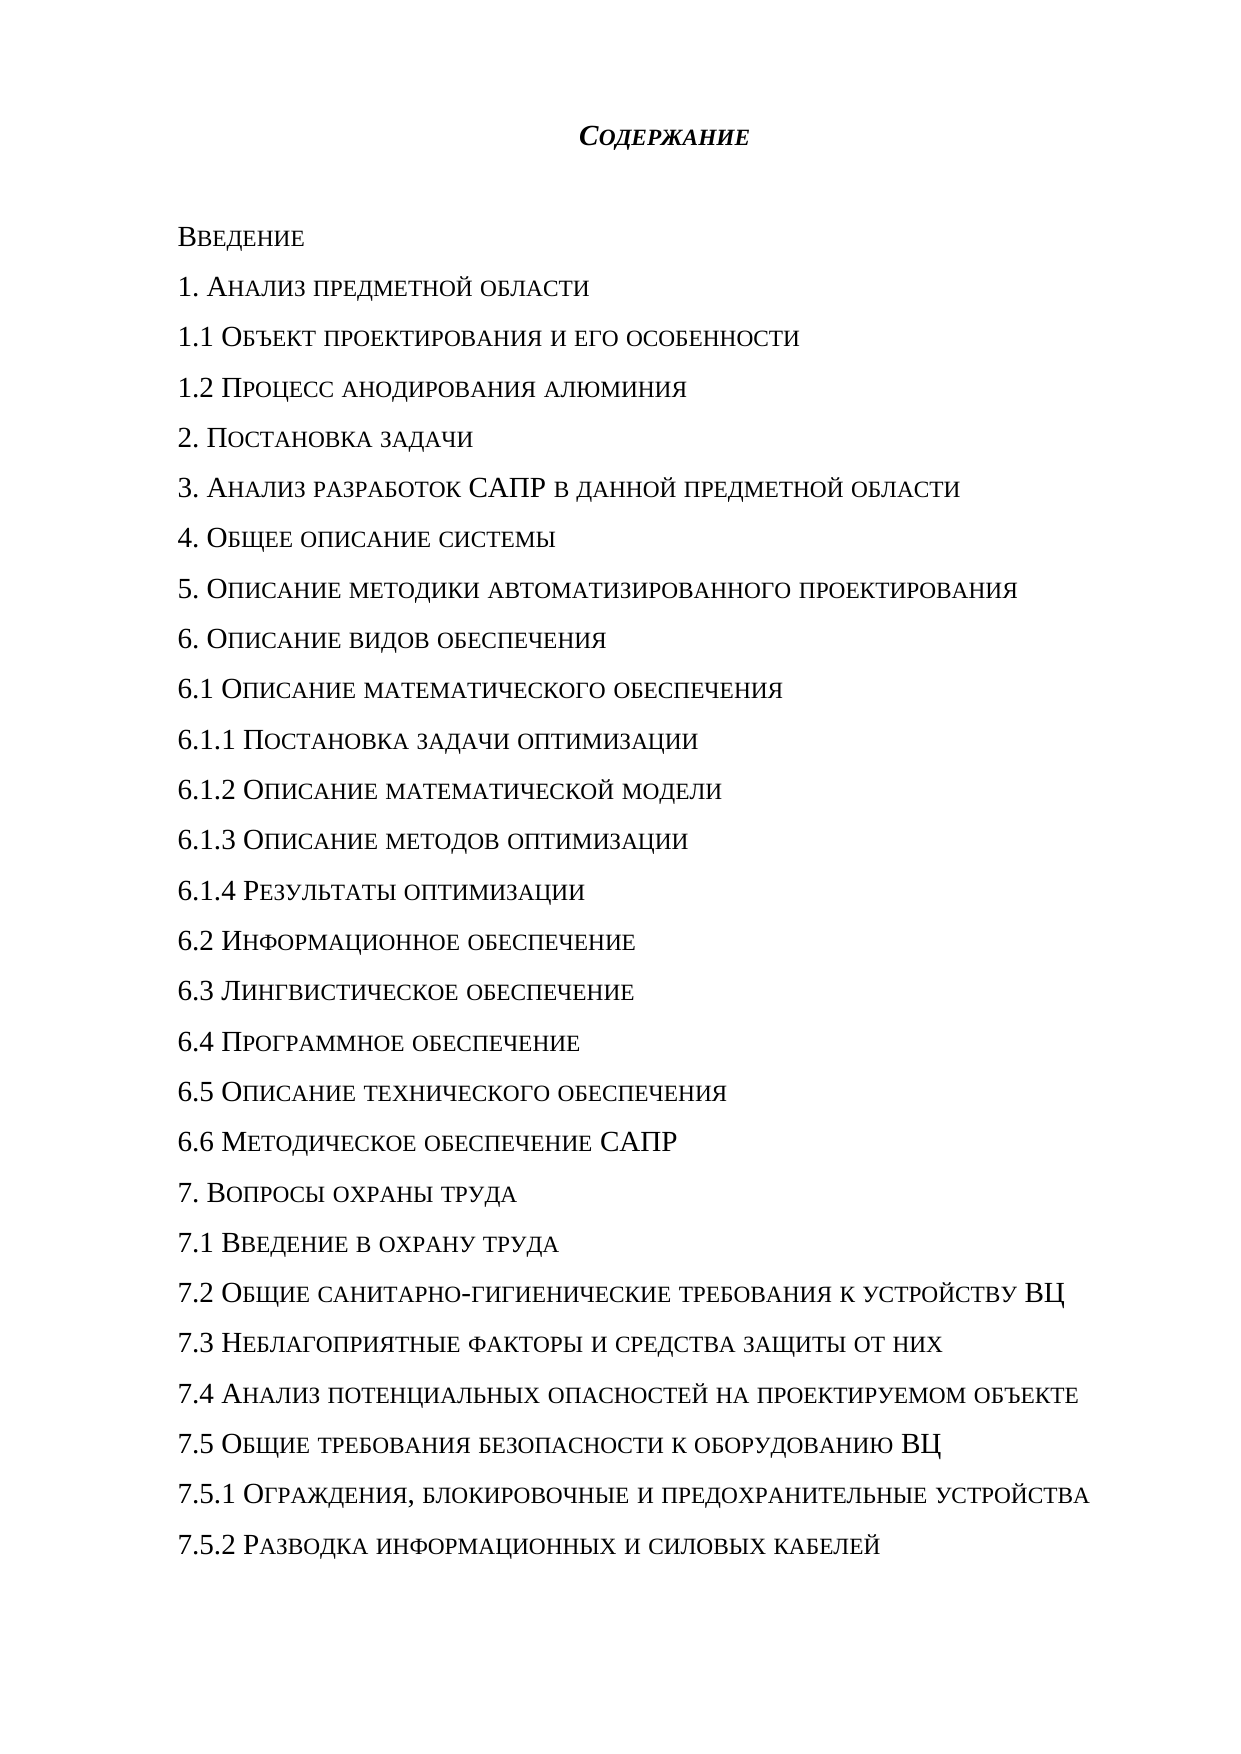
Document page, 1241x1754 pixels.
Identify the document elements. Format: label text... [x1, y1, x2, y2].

text 2. Постановка задачи [177, 420, 1152, 453]
text 7.5.2 Разводка информационных и силовых кабелей [177, 1527, 1152, 1560]
text 3. Анализ разработок САПР в данной предметной области [177, 470, 1152, 504]
text 1.2 Процесс анодирования алюминия [177, 370, 1152, 403]
text 6.1.1 Постановка задачи оптимизации [177, 722, 1152, 755]
text 7. Вопросы охраны труда [177, 1175, 1152, 1208]
text 6.2 Информационное обеспечение [177, 923, 1152, 957]
text 7.5.1 Ограждения, блокировочные и предохранительные устройства [177, 1477, 1152, 1510]
text 6.1.2 Описание математической модели [177, 772, 1152, 806]
text 6.1 Описание математического обеспечения [177, 672, 1152, 705]
text 4. Общее описание системы [177, 521, 1152, 554]
text 7.4 Анализ потенциальных опасностей на проектируемом объекте [177, 1376, 1152, 1409]
text 6.6 Методическое обеспечение САПР [177, 1124, 1152, 1158]
text 6. Описание видов обеспечения [177, 621, 1152, 655]
text 1. Анализ предметной области [177, 269, 1152, 303]
text Содержание [177, 118, 1152, 152]
text 7.3 Неблагоприятные факторы и средства защиты от них [177, 1326, 1152, 1359]
text 6.1.4 Результаты оптимизации [177, 873, 1152, 906]
text 6.4 Программное обеспечение [177, 1024, 1152, 1057]
text 1.1 Объект проектирования и его особенности [177, 319, 1152, 353]
text 7.5 Общие требования безопасности к оборудованию ВЦ [177, 1426, 1152, 1460]
text Введение [177, 219, 1152, 252]
text 6.1.3 Описание методов оптимизации [177, 822, 1152, 856]
text 7.2 Общие санитарно-гигиенические требования к устройству ВЦ [177, 1275, 1152, 1309]
text 7.1 Введение в охрану труда [177, 1225, 1152, 1258]
text 6.5 Описание технического обеспечения [177, 1074, 1152, 1108]
text 6.3 Лингвистическое обеспечение [177, 973, 1152, 1007]
text 5. Описание методики автоматизированного проектирования [177, 571, 1152, 604]
